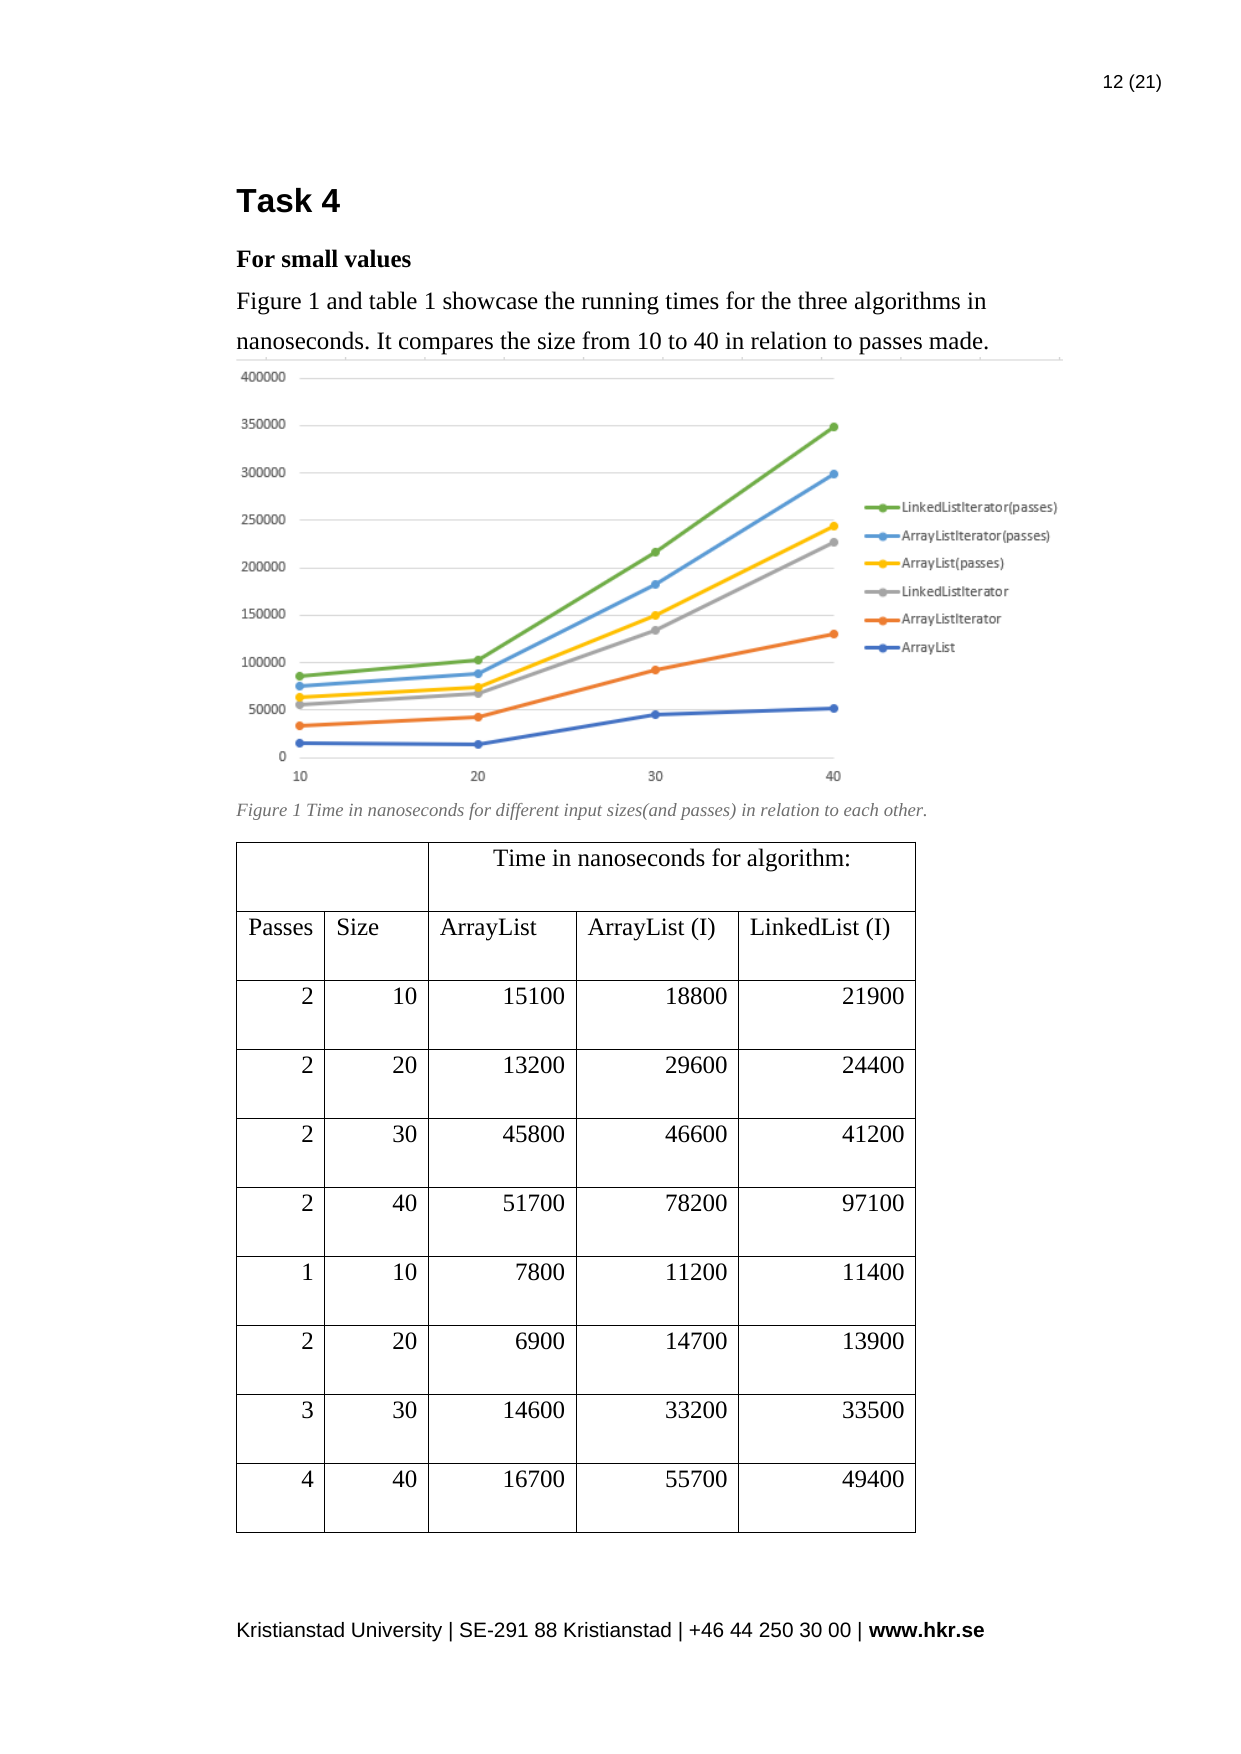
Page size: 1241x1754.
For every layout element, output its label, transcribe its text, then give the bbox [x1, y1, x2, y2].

table_cell 2 [237, 1188, 324, 1256]
table_cell 41200 [739, 1119, 915, 1187]
table_cell 46600 [577, 1119, 738, 1187]
table_cell 1 [237, 1257, 324, 1325]
table_cell 7800 [429, 1257, 576, 1325]
picture [236, 357, 1063, 796]
table_cell 18800 [577, 981, 738, 1049]
table_cell 3 [237, 1395, 324, 1463]
table_cell 24400 [739, 1050, 915, 1118]
table_cell 30 [325, 1395, 428, 1463]
table_cell 33200 [577, 1395, 738, 1463]
table_cell 2 [237, 981, 324, 1049]
table_cell 30 [325, 1119, 428, 1187]
table_cell 2 [237, 1050, 324, 1118]
table_cell 2 [237, 1326, 324, 1394]
table_cell 4 [237, 1464, 324, 1532]
table_cell 10 [325, 981, 428, 1049]
table_cell 40 [325, 1188, 428, 1256]
table_cell 2 [237, 1119, 324, 1187]
table_cell 97100 [739, 1188, 915, 1256]
table_cell 11400 [739, 1257, 915, 1325]
table_cell 15100 [429, 981, 576, 1049]
table_cell 14700 [577, 1326, 738, 1394]
table_cell ArrayList [429, 912, 576, 980]
text Figure 1 and table 1 showcase the running times for the three algorithms in nanoseconds. It compares the size from 10 to 40 in relation to passes made. Figure 1 Time in nanoseconds for different input sizes(and passes) in relation to each other. [236, 286, 1063, 357]
subtitle For small values [236, 244, 1063, 273]
table_cell ArrayList (I) [577, 912, 738, 980]
table_cell 16700 [429, 1464, 576, 1532]
table_cell 11200 [577, 1257, 738, 1325]
table_cell 45800 [429, 1119, 576, 1187]
table_cell 55700 [577, 1464, 738, 1532]
table_cell 49400 [739, 1464, 915, 1532]
table_cell 21900 [739, 981, 915, 1049]
table_cell 40 [325, 1464, 428, 1532]
table_cell Size [325, 912, 428, 980]
subtitle Task 4 [236, 181, 1063, 219]
table_cell 10 [325, 1257, 428, 1325]
table_cell 20 [325, 1050, 428, 1118]
table_cell 13200 [429, 1050, 576, 1118]
table_cell 13900 [739, 1326, 915, 1394]
table_cell 51700 [429, 1188, 576, 1256]
text Figure 1 and table 1 showcase the running times for the three algorithms in nanoseconds. It compares the size from 10 to 40 in relation to passes made. Figure 1 Time in nanoseconds for different input sizes(and passes) in relation to each other. [236, 796, 1063, 821]
table_cell LinkedList (I) [739, 912, 915, 980]
table_header [237, 843, 428, 911]
table_cell 29600 [577, 1050, 738, 1118]
table_cell Passes [237, 912, 324, 980]
table_cell 14600 [429, 1395, 576, 1463]
table_header Time in nanoseconds for algorithm: [429, 843, 915, 911]
table_cell 78200 [577, 1188, 738, 1256]
table_cell 33500 [739, 1395, 915, 1463]
table_cell 6900 [429, 1326, 576, 1394]
table_cell 20 [325, 1326, 428, 1394]
